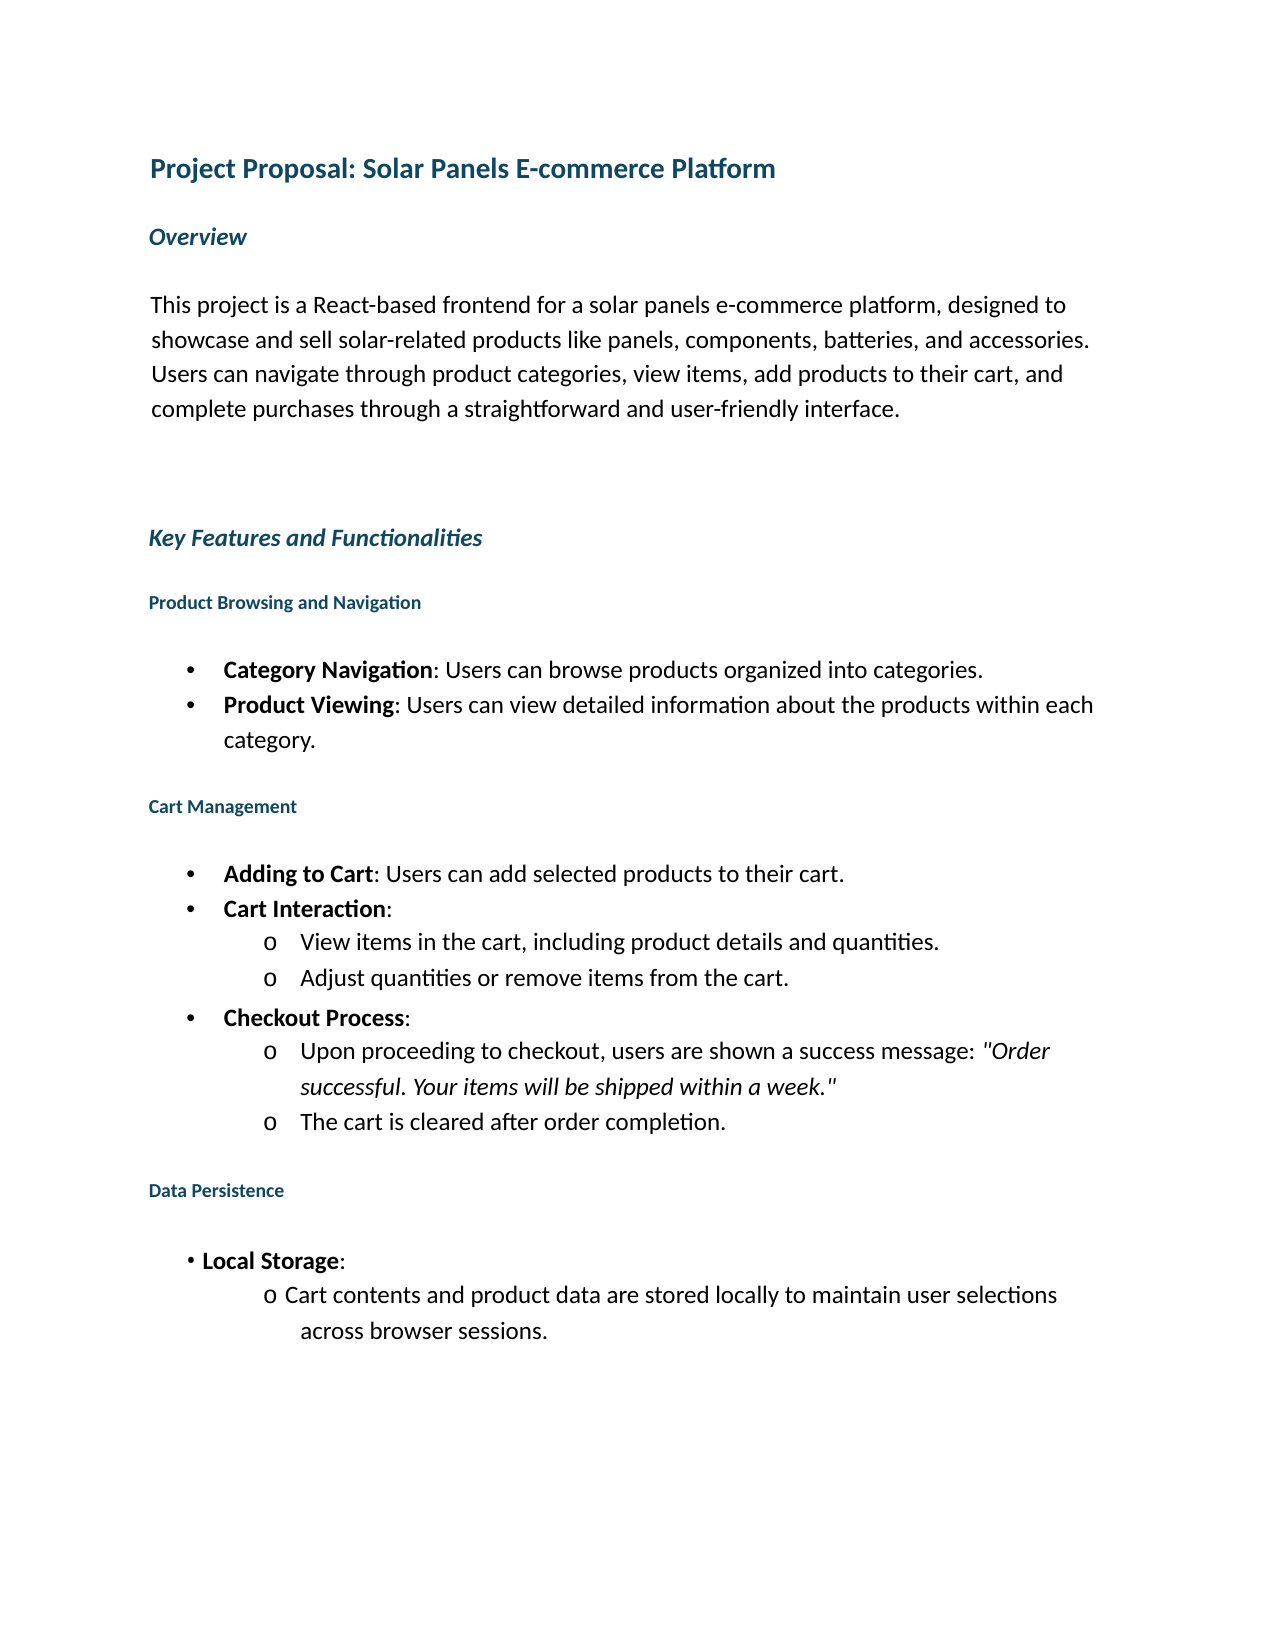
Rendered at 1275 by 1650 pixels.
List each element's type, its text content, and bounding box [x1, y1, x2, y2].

list Category Navigation: Users can browse products organized into categories. [186, 654, 1113, 685]
text • Local Storage: [186, 1242, 1113, 1276]
text This project is a React-based frontend for a solar panels e-commerce platform, designed to showcase and sell solar-related products like panels, components, batteries, and accessories. Users can navigate through product categories, view items, add products to their cart, and complete purchases through a straightforward and user-friendly interface. [150, 289, 1113, 423]
list Adding to Cart: Users can add selected products to their cart. [186, 858, 1113, 889]
subtitle Overview [148, 221, 1113, 251]
list Cart Interaction: [186, 893, 1113, 923]
list Product Viewing: Users can view detailed information about the products within each category. [186, 689, 1113, 754]
subtitle Data Persistence [148, 1178, 1113, 1202]
list Adjust quantities or remove items from the cart. [263, 962, 1113, 994]
list The cart is cleared after order completion. [263, 1106, 1113, 1137]
list Checkout Process: [186, 1002, 1113, 1032]
subtitle Key Features and Functionalities [148, 522, 1113, 552]
subtitle Product Browsing and Navigation [148, 590, 1113, 614]
text Project Proposal: Solar Panels E-commerce Platform [150, 150, 1113, 186]
subtitle Cart Management [148, 794, 1113, 818]
text o Cart contents and product data are stored locally to maintain user selections across browser sessions. [263, 1279, 1113, 1346]
list View items in the cart, including product details and quantities. [263, 926, 1113, 958]
list Upon proceeding to checkout, users are shown a success message: "Order successful. Your items will be shipped within a week." [263, 1035, 1113, 1101]
